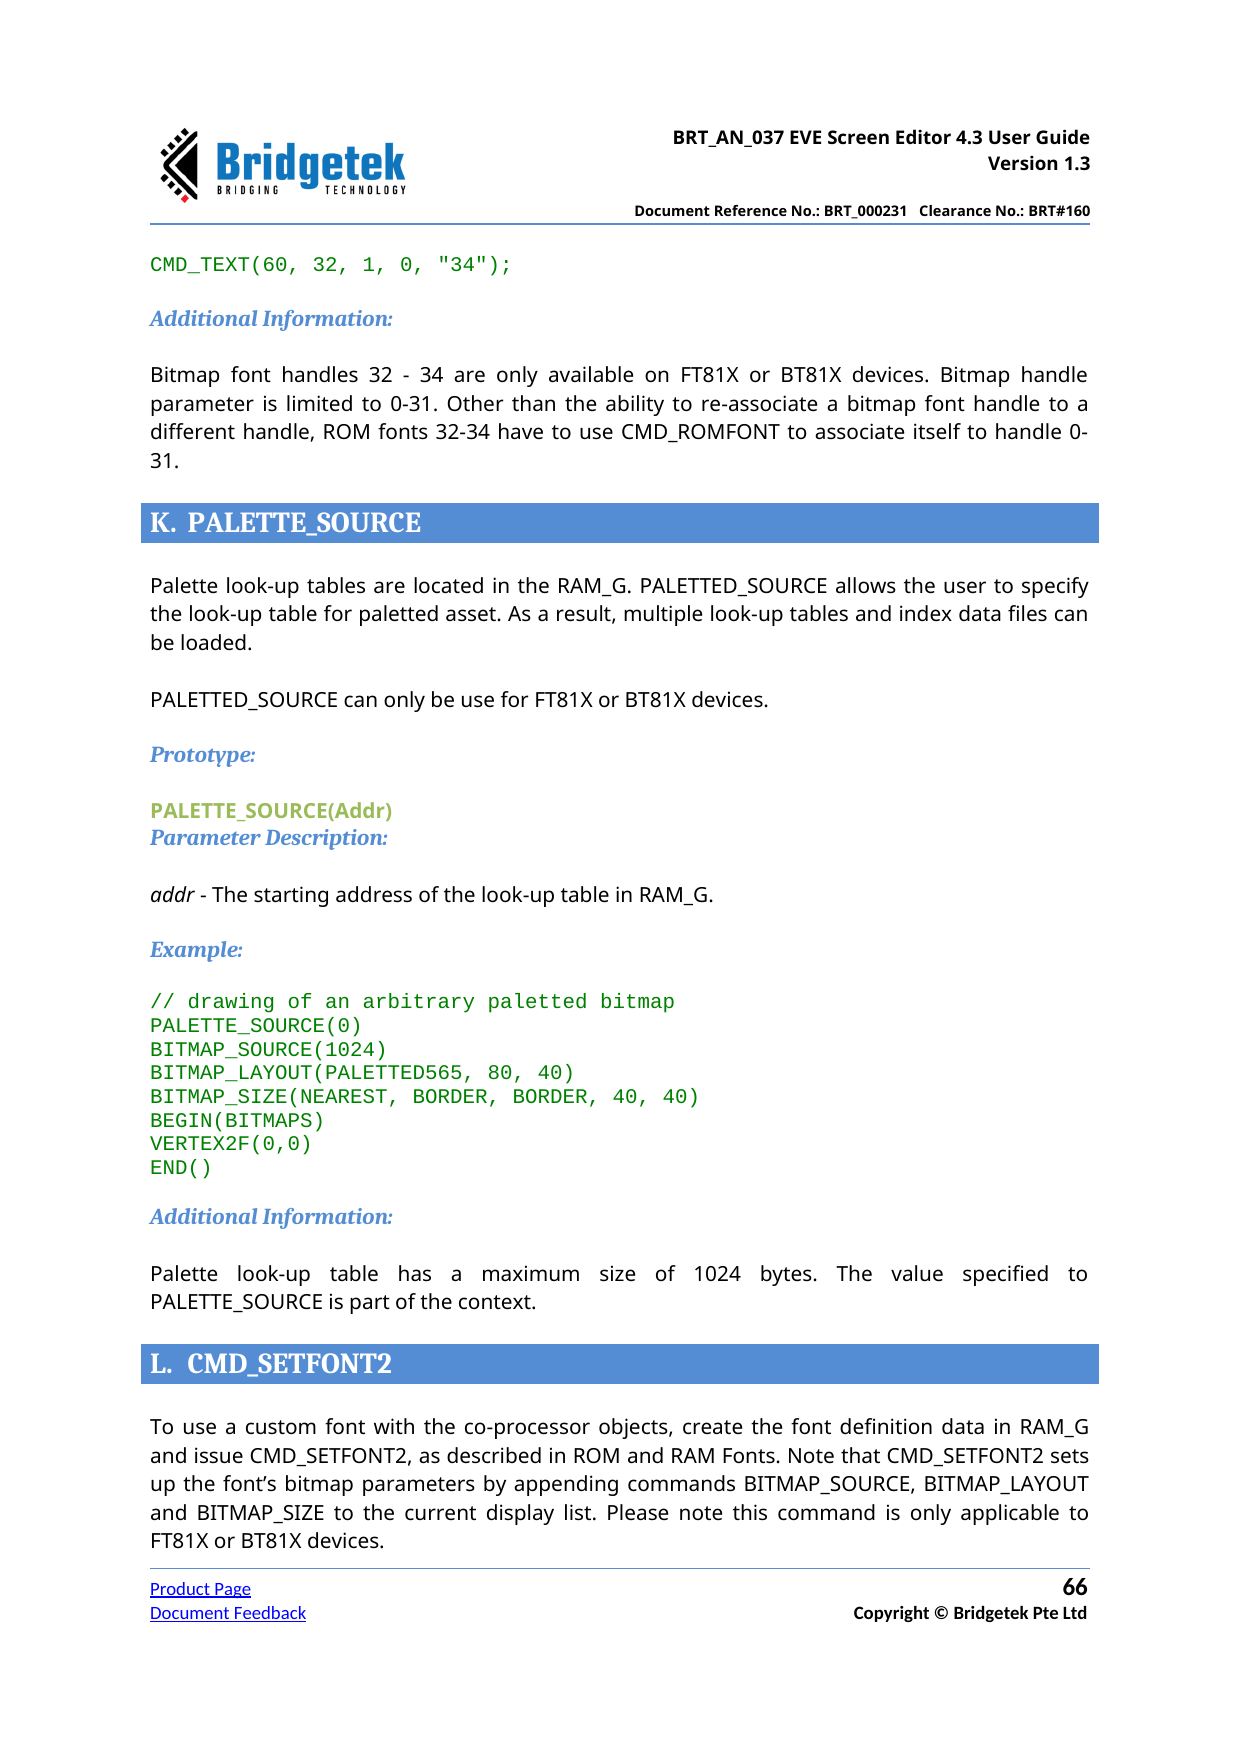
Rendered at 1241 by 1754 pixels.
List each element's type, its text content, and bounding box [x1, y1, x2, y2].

subtitle Additional Information: [150, 306, 1090, 332]
picture [153, 125, 409, 205]
text END() [150, 1157, 1090, 1181]
subtitle Example: [150, 937, 1090, 963]
subtitle Additional Information: [150, 1204, 1090, 1231]
subtitle PALETTE_SOURCE [142, 504, 1098, 542]
text Bitmap font handles 32 - 34 are only available on FT81X or BT81X devices. Bitmap handle parameter is limited to 0-31. Other than the ability to re-associate a bitmap font handle to a different handle, ROM fonts 32-34 have to use CMD_ROMFONT to associate itself to handle 0-31. [150, 361, 1090, 474]
text BITMAP_SIZE(NEAREST, BORDER, BORDER, 40, 40) [150, 1086, 1090, 1109]
text To use a custom font with the co-processor objects, create the font definition data in RAM_G and issue CMD_SETFONT2, as described in ROM and RAM Fonts. Note that CMD_SETFONT2 sets up the font’s bitmap parameters by appending commands BITMAP_SOURCE, BITMAP_LAYOUT and BITMAP_SIZE to the current display list. Please note this command is only applicable to FT81X or BT81X devices. [150, 1412, 1090, 1555]
text PALETTE_SOURCE(Addr) [150, 796, 1090, 825]
text BEGIN(BITMAPS) [150, 1109, 1090, 1133]
subtitle Prototype: [150, 742, 1090, 768]
text CMD_TEXT(60, 32, 1, 0, "34"); [150, 254, 1090, 277]
text // drawing of an arbitrary paletted bitmap [150, 991, 1090, 1015]
text PALETTED_SOURCE can only be use for FT81X or BT81X devices. [150, 685, 1090, 713]
text BITMAP_LAYOUT(PALETTED565, 80, 40) [150, 1062, 1090, 1086]
text BITMAP_SOURCE(1024) [150, 1039, 1090, 1062]
text addr - The starting address of the look-up table in RAM_G. [150, 880, 1090, 908]
text PALETTE_SOURCE(0) [150, 1015, 1090, 1039]
subtitle Parameter Description: [150, 825, 1090, 851]
text Palette look-up tables are located in the RAM_G. PALETTED_SOURCE allows the user to specify the look-up table for paletted asset. As a result, multiple look-up tables and index data files can be loaded. [150, 571, 1090, 656]
text VERTEX2F(0,0) [150, 1133, 1090, 1157]
subtitle CMD_SETFONT2 [142, 1345, 1098, 1383]
text Palette look-up table has a maximum size of 1024 bytes. The value specified to PALETTE_SOURCE is part of the context. [150, 1259, 1090, 1316]
